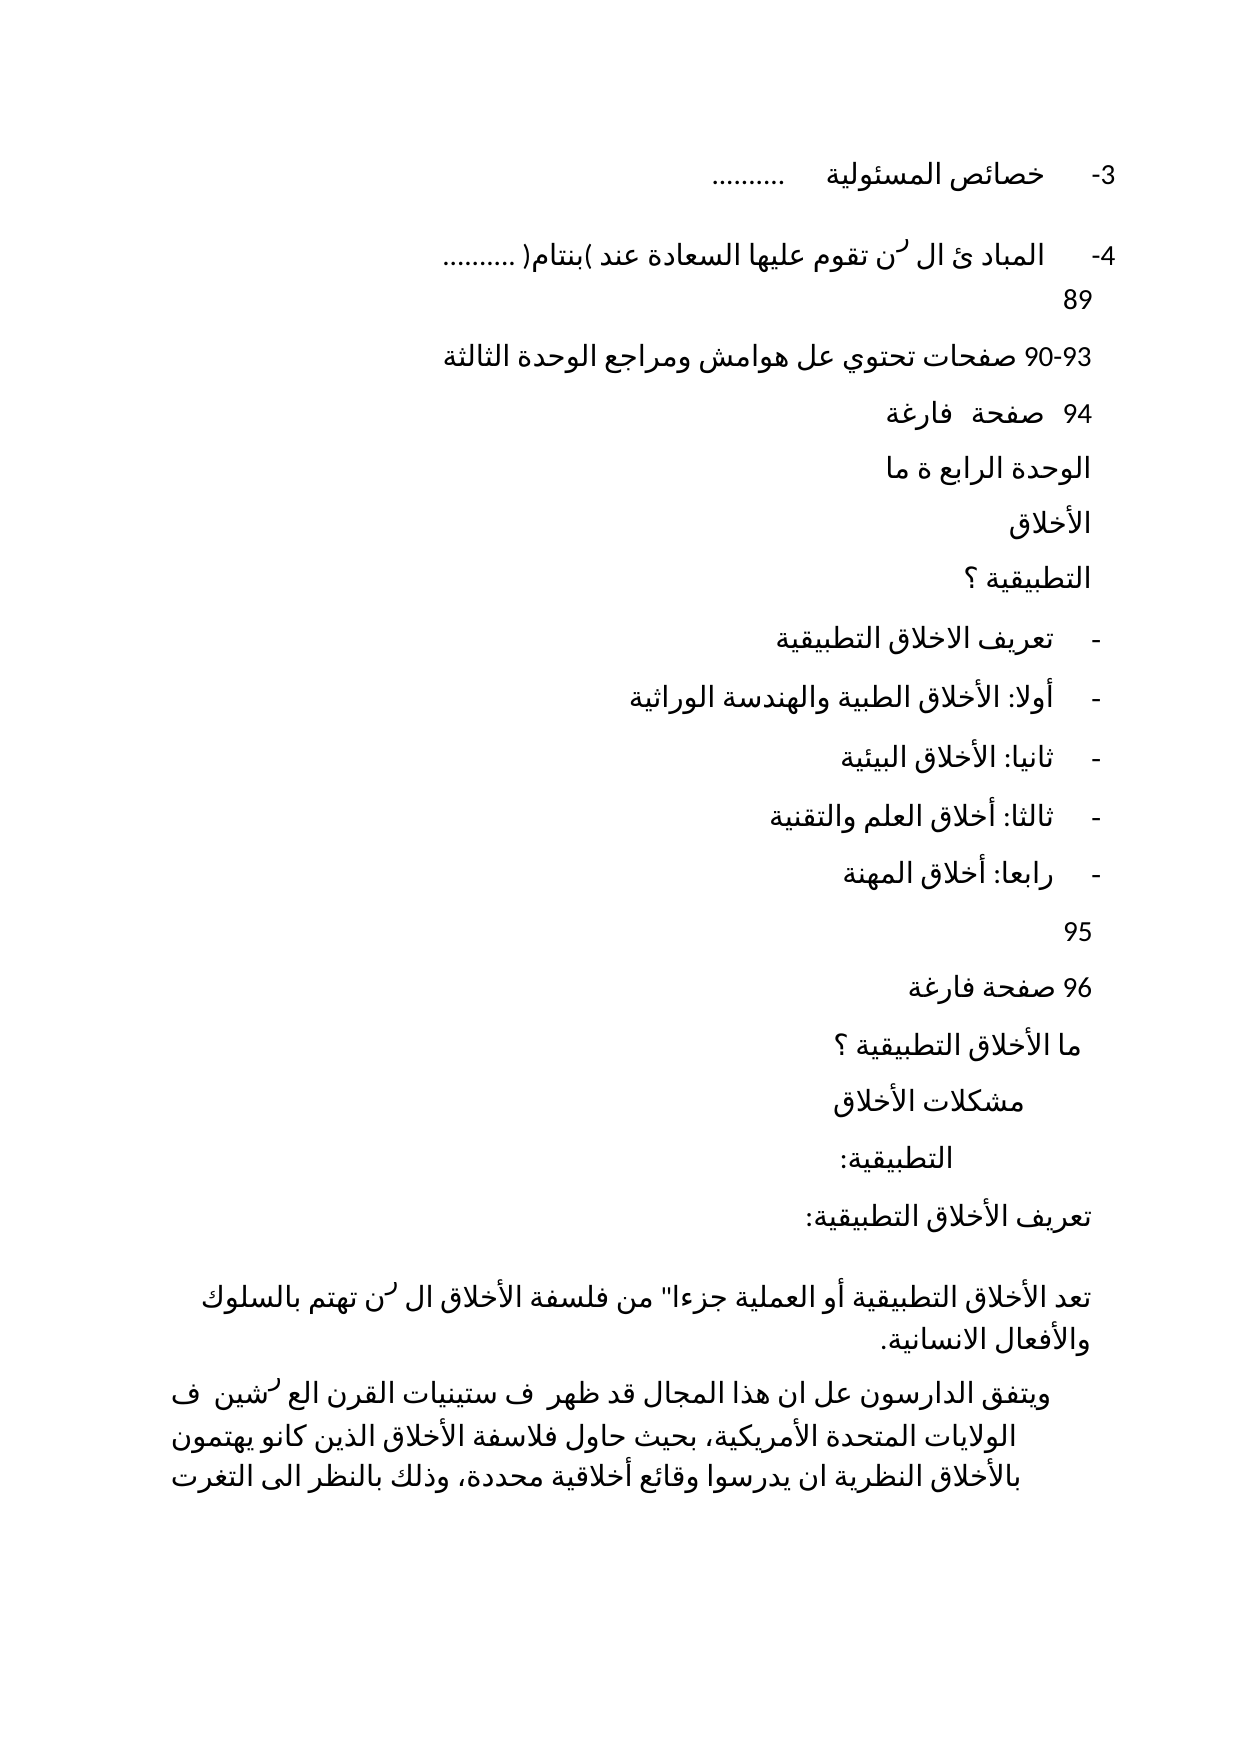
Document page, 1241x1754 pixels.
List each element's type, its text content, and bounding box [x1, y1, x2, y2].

text 94 صفحة فارغة الوحدة الرابع ة ما الأخلاق التطبيقية ؟ [885, 395, 1092, 596]
text تعد الأخلاق التطبيقية أو العملية جزءا" من فلسفة الأخلاق ال رن تهتم بالسلوك والأفعال الانسانية. [152, 1264, 1092, 1357]
list رابعا: أخلاق المهنة [152, 856, 1091, 891]
text 89 [148, 281, 1092, 317]
text 90-93 صفحات تحتوي عل هوامش ومراجع الوحدة الثالثة [152, 338, 1092, 373]
list أولا: الأخلاق الطبية والهندسة الوراثية [152, 679, 1091, 715]
list ثانيا: الأخلاق البيئية [152, 739, 1091, 774]
list خصائص المسئولية .......... [152, 156, 1091, 191]
text 95 [148, 913, 1092, 948]
list تعريف الاخلاق التطبيقية [152, 620, 1091, 655]
text 96 صفحة فارغة [152, 969, 1092, 1005]
list المباد ئ ال رن تقوم عليها السعادة عند )بنتام( .......... [152, 221, 1091, 276]
list ثالثا: أخلاق العلم والتقنية [152, 798, 1091, 834]
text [164, 1360, 1091, 1493]
text تعريف الأخلاق التطبيقية: [152, 1198, 1092, 1233]
text ما الأخلاق التطبيقية ؟ مشكلات الأخلاق التطبيقية: [826, 1027, 1091, 1176]
